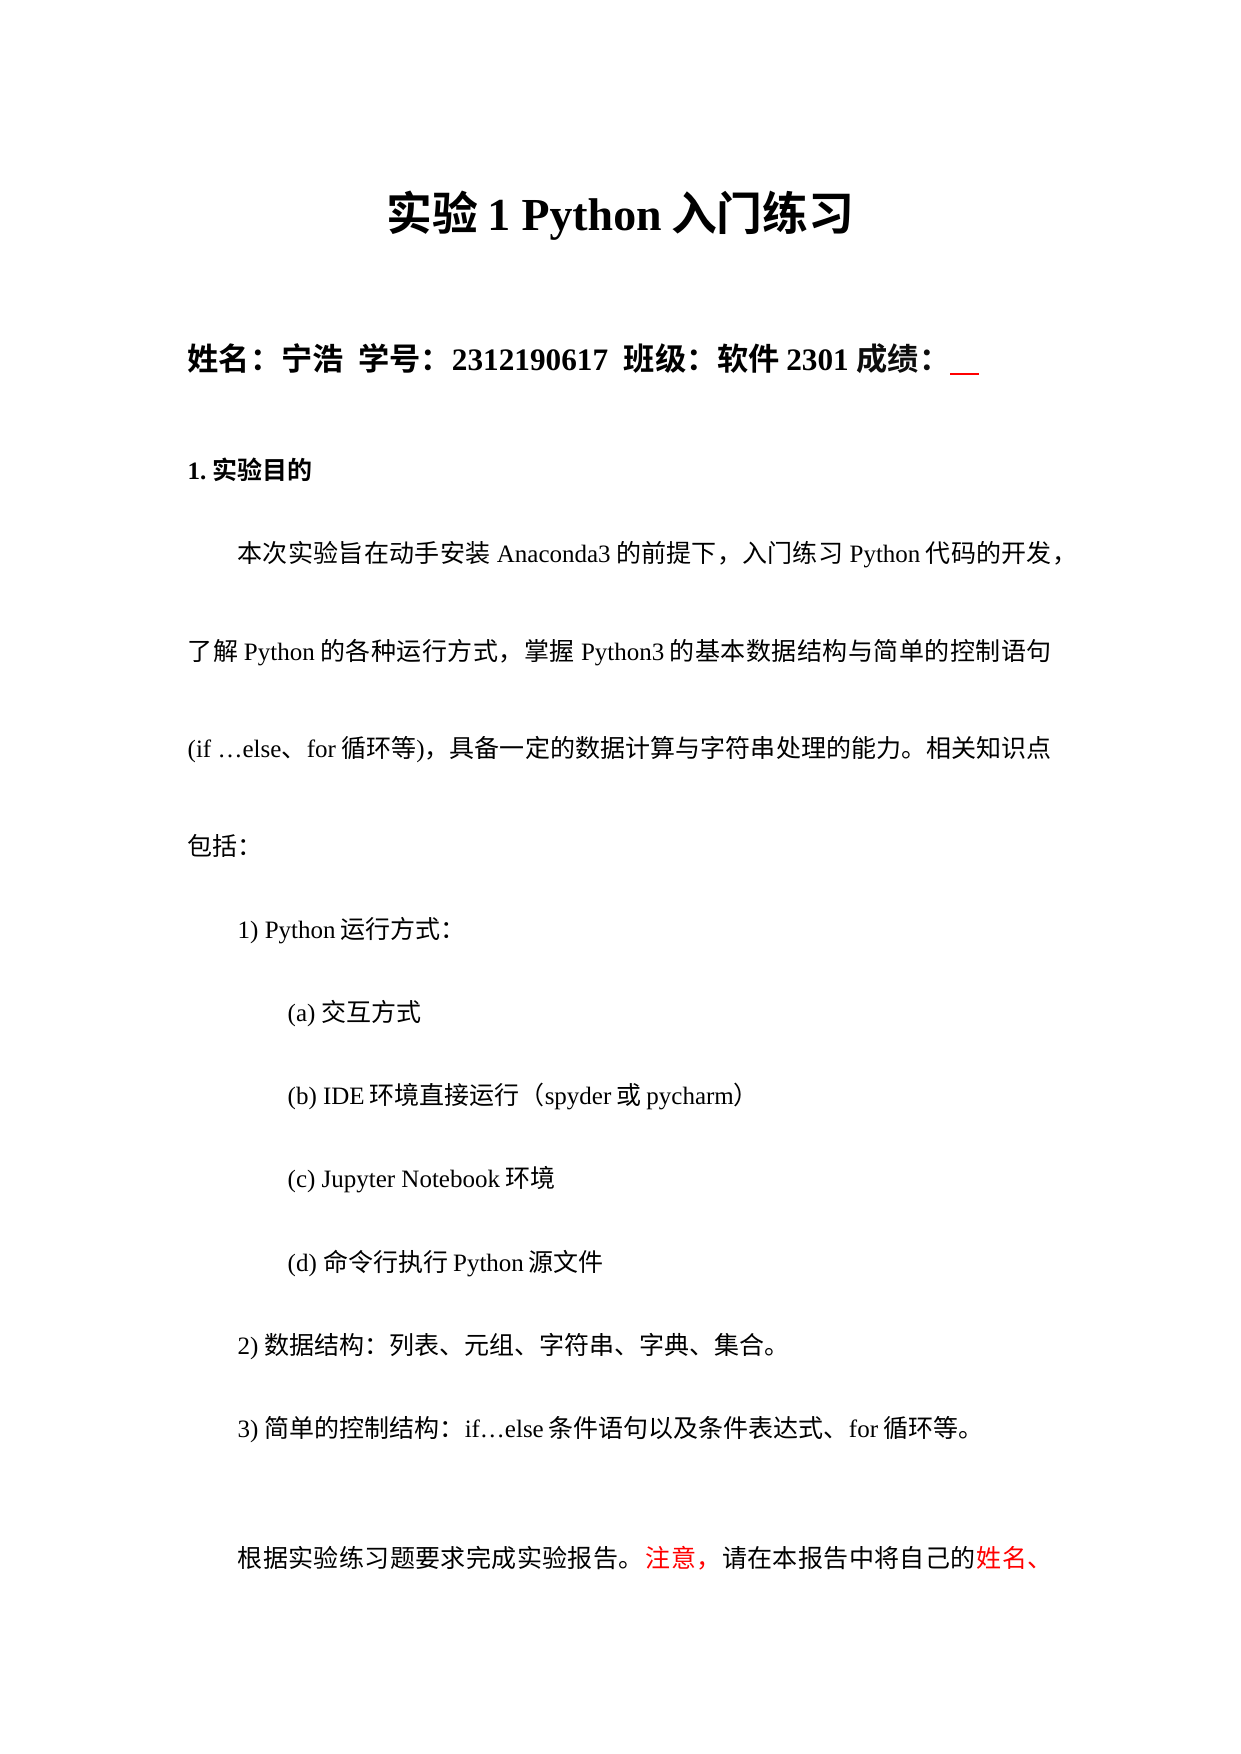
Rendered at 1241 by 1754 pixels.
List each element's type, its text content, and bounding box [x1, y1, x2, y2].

text 3) 简单的控制结构：if…else条件语句以及条件表达式、for循环等。 [187, 1394, 1053, 1459]
text 2) 数据结构：列表、元组、字符串、字典、集合。 [187, 1311, 1053, 1376]
text 1) Python运行方式： [187, 895, 1053, 960]
text 实验1 Python入门练习 [187, 162, 1053, 259]
text 1. 实验目的 [187, 436, 1053, 501]
text 姓名：宁浩 学号：2312190617 班级：软件2301 成绩： [187, 324, 1053, 389]
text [187, 1524, 1053, 1589]
text (d) 命令行执行Python源文件 [187, 1228, 1053, 1293]
text (c) Jupyter Notebook环境 [187, 1144, 1053, 1209]
text (b) IDE环境直接运行（spyder或pycharm） [187, 1061, 1053, 1126]
text (a) 交互方式 [187, 978, 1053, 1043]
text 本次实验旨在动手安装Anaconda3的前提下，入门练习Python代码的开发，了解Python的各种运行方式，掌握Python3的基本数据结构与简单的控制语句(if …else、for循环等)，具备一定的数据计算与字符串处理的能力。相关知识点包括： [187, 519, 1053, 877]
